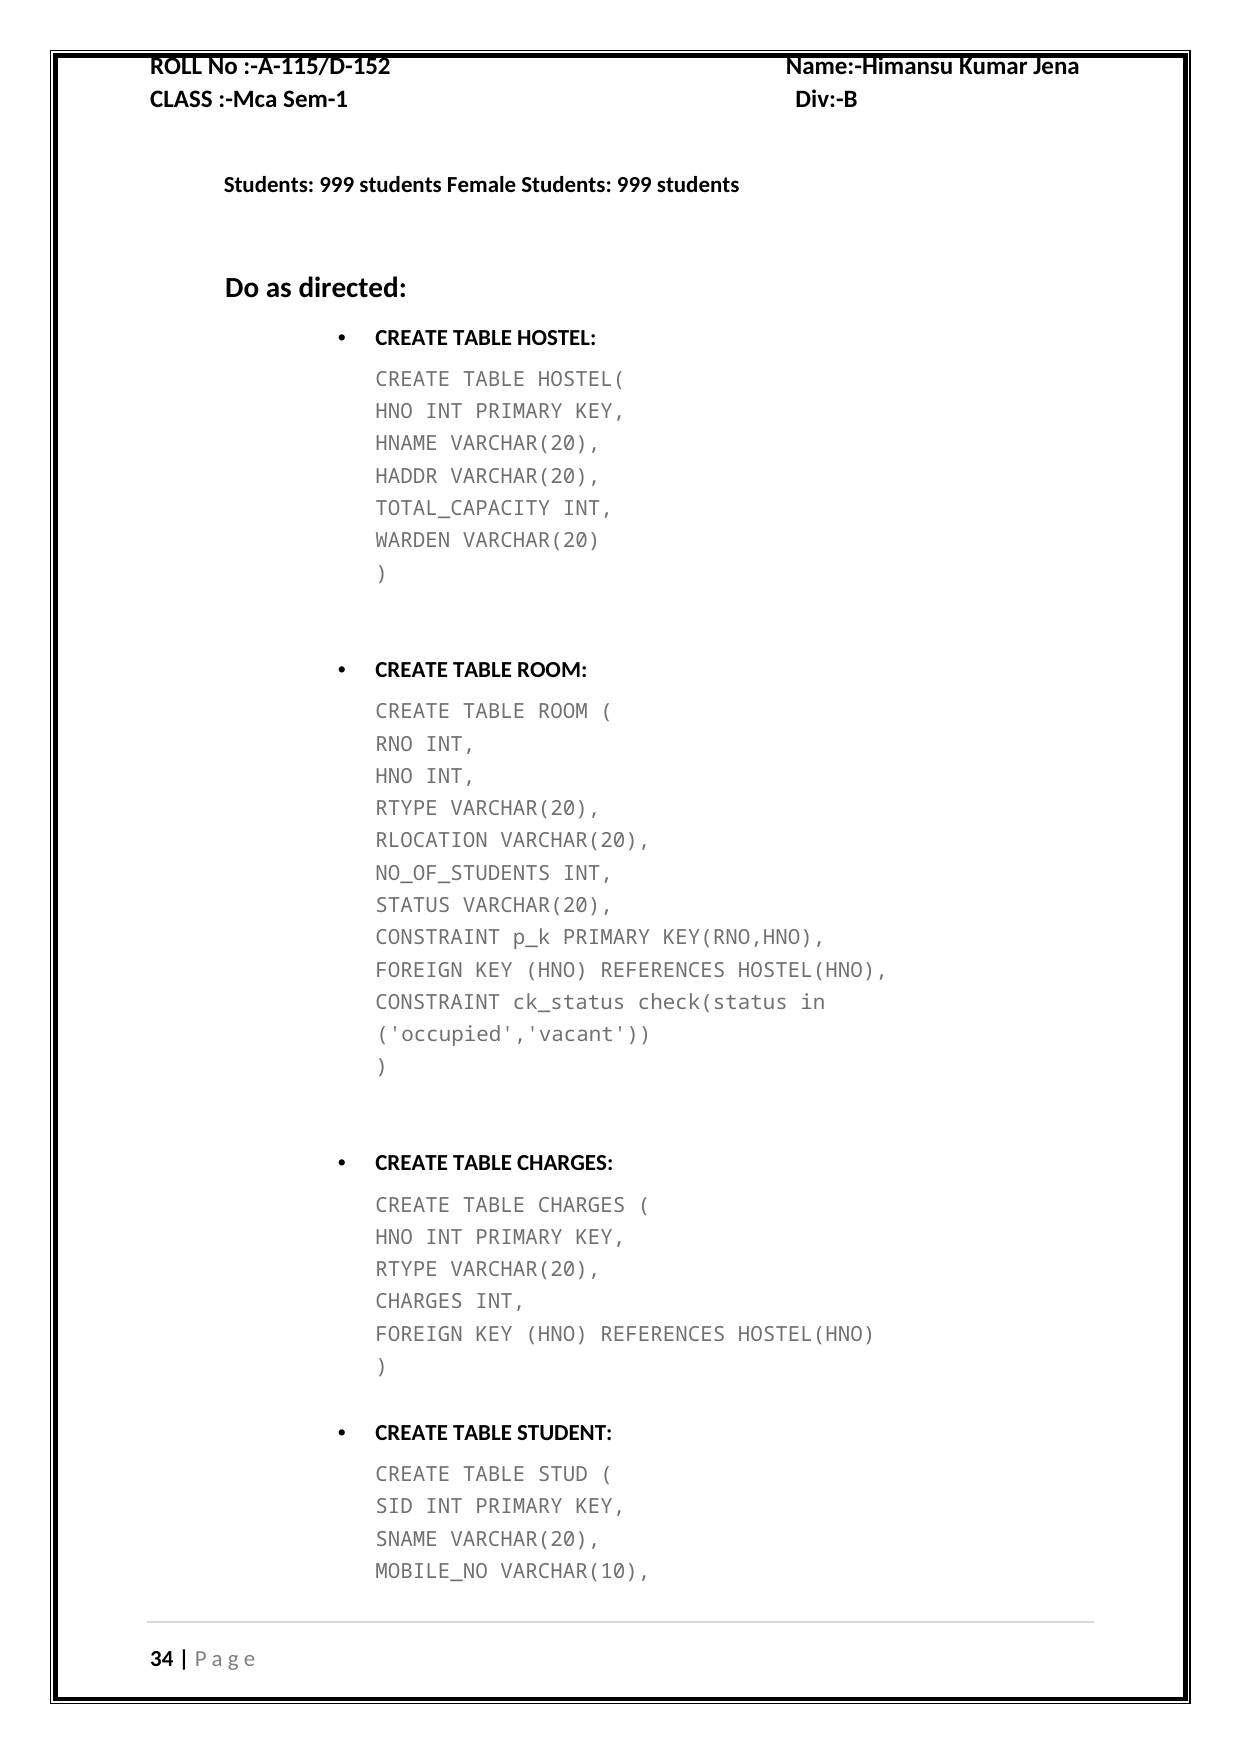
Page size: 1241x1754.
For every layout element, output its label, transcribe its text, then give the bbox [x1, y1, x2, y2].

text STATUS VARCHAR(20), [375, 890, 1081, 918]
text CHARGES INT, [375, 1287, 1081, 1315]
list CREATE TABLE STUDENT: [338, 1418, 1086, 1446]
text CONSTRAINT ck_status check(status in ('occupied','vacant')) [375, 987, 1081, 1047]
text FOREIGN KEY (HNO) REFERENCES HOSTEL(HNO) [375, 1319, 1081, 1347]
list CREATE TABLE ROOM: [338, 655, 1086, 683]
text SNAME VARCHAR(20), [375, 1524, 1081, 1552]
text ) [375, 558, 1081, 586]
text HNO INT PRIMARY KEY, [375, 1222, 1081, 1250]
text HNO INT, [375, 761, 1081, 789]
text CREATE TABLE STUD ( [375, 1459, 1081, 1488]
text HNAME VARCHAR(20), [375, 428, 1081, 457]
text CONSTRAINT p_k PRIMARY KEY(RNO,HNO), [375, 922, 1081, 951]
text RNO INT, [375, 729, 1081, 757]
text CREATE TABLE ROOM ( [375, 696, 1081, 725]
text SID INT PRIMARY KEY, [375, 1492, 1081, 1520]
text HNO INT PRIMARY KEY, [375, 396, 1081, 425]
text RTYPE VARCHAR(20), [375, 793, 1081, 822]
text NO_OF_STUDENTS INT, [375, 858, 1081, 886]
text CREATE TABLE HOSTEL( [375, 364, 1081, 392]
text FOREIGN KEY (HNO) REFERENCES HOSTEL(HNO), [375, 955, 1081, 983]
text Do as directed: [225, 269, 1086, 305]
text ) [375, 1051, 1081, 1079]
text Students: 999 students Female Students: 999 students [223, 170, 1086, 198]
list CREATE TABLE CHARGES: [338, 1148, 1086, 1176]
text WARDEN VARCHAR(20) [375, 525, 1081, 554]
text RLOCATION VARCHAR(20), [375, 826, 1081, 854]
text TOTAL_CAPACITY INT, [375, 493, 1081, 522]
text ) [375, 1351, 1081, 1379]
list CREATE TABLE HOSTEL: [338, 323, 1086, 351]
text CREATE TABLE CHARGES ( [375, 1190, 1081, 1218]
text RTYPE VARCHAR(20), [375, 1254, 1081, 1283]
text MOBILE_NO VARCHAR(10), [375, 1556, 1081, 1585]
text HADDR VARCHAR(20), [375, 461, 1081, 489]
